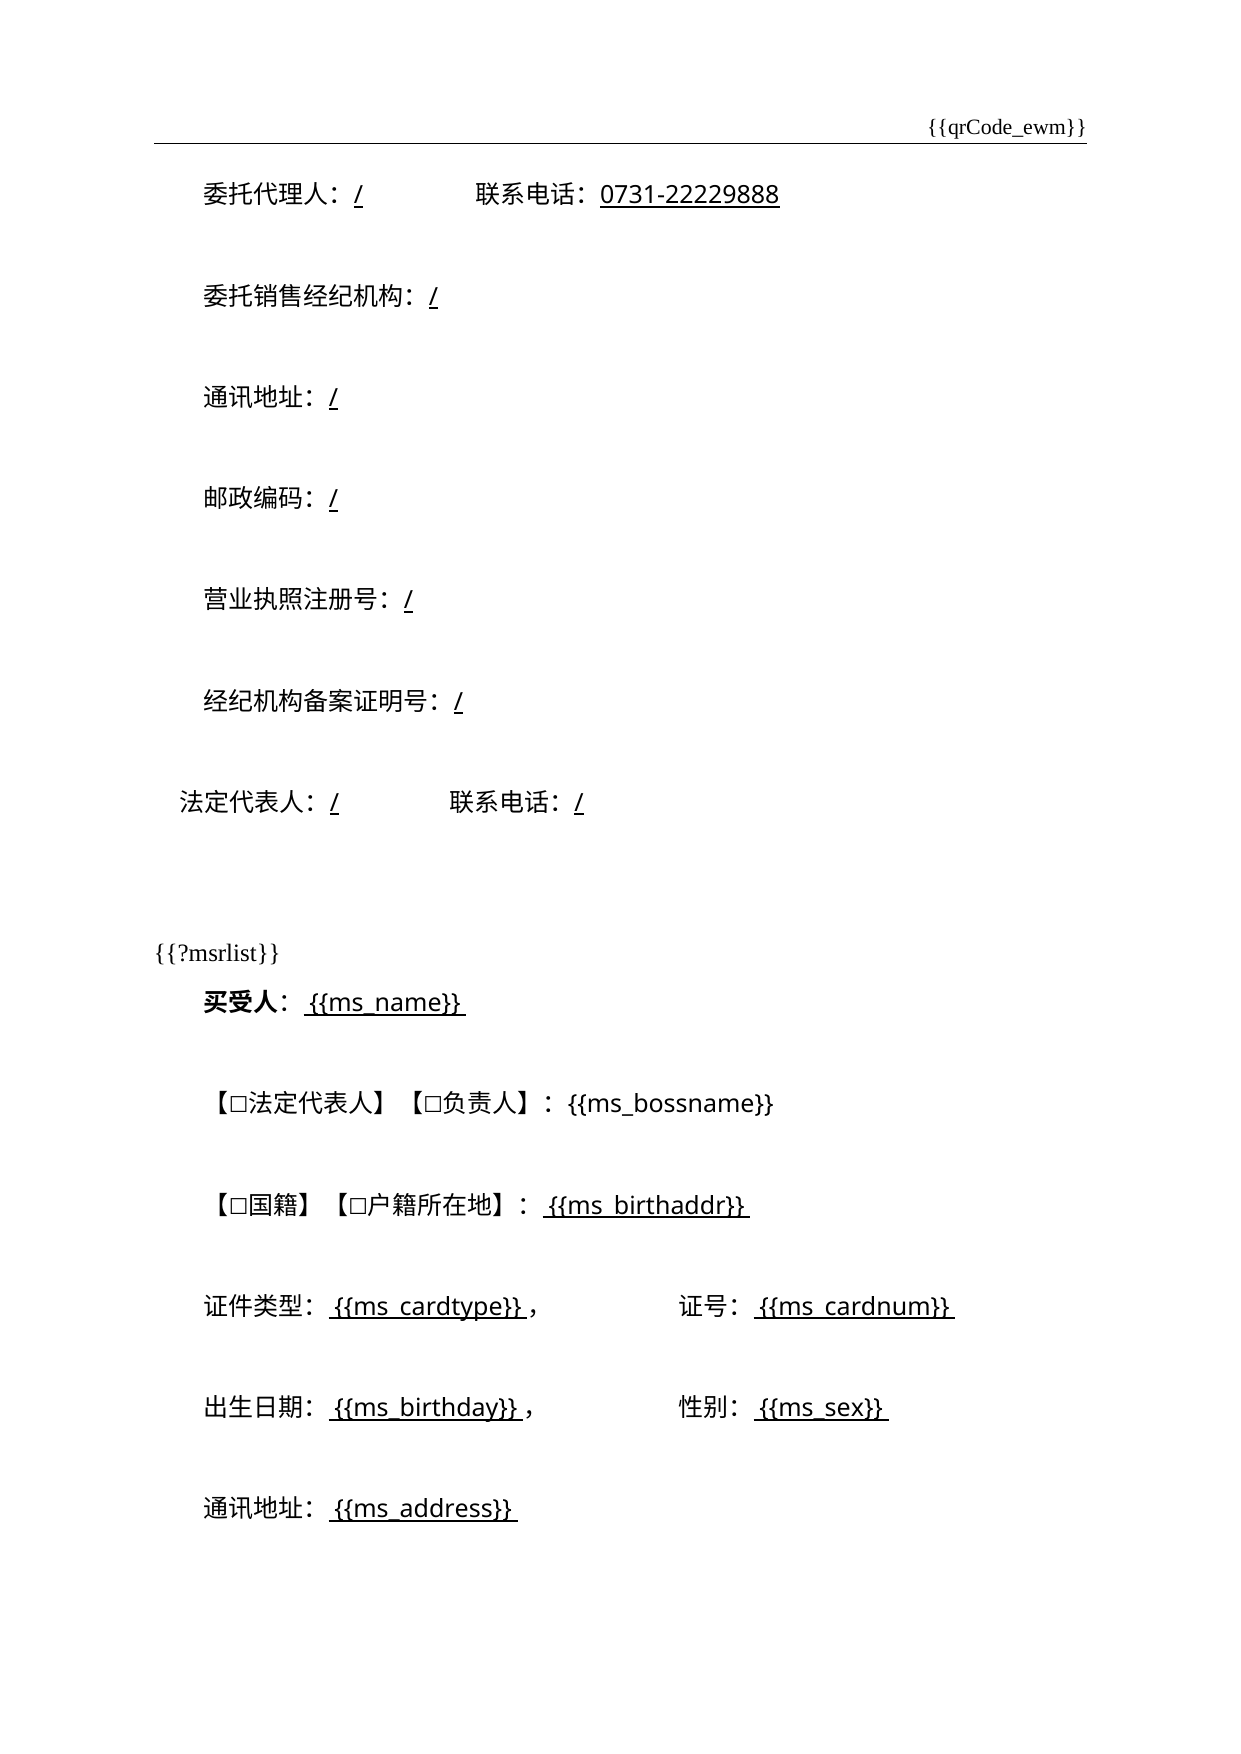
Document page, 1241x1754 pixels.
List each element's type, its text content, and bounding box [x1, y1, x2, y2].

text 营业执照注册号： [153, 566, 1087, 631]
text {{?msrlist}} [153, 936, 1087, 968]
text 买受人： {{ms_name}} [153, 968, 1087, 1033]
text 通讯地址： {{ms_address}} [153, 1474, 1087, 1539]
text 出生日期： {{ms_birthday}} ， 性别： {{ms_sex}} [153, 1373, 1087, 1438]
text 【法定代表人】【负责人】：{{ms_bossname}} [153, 1069, 1087, 1134]
text 邮政编码： [153, 464, 1087, 529]
text 【国籍】【户籍所在地】： {{ms_birthaddr}} [153, 1171, 1087, 1236]
text 委托代理人： 联系电话： [153, 161, 1087, 226]
text 委托销售经纪机构： [153, 262, 1087, 327]
text 证件类型： {{ms_cardtype}} ， 证号： {{ms_cardnum}} [153, 1272, 1087, 1337]
text 经纪机构备案证明号： [153, 667, 1087, 732]
text 通讯地址： [153, 363, 1087, 428]
text 法定代表人： 联系电话： [153, 768, 1087, 833]
